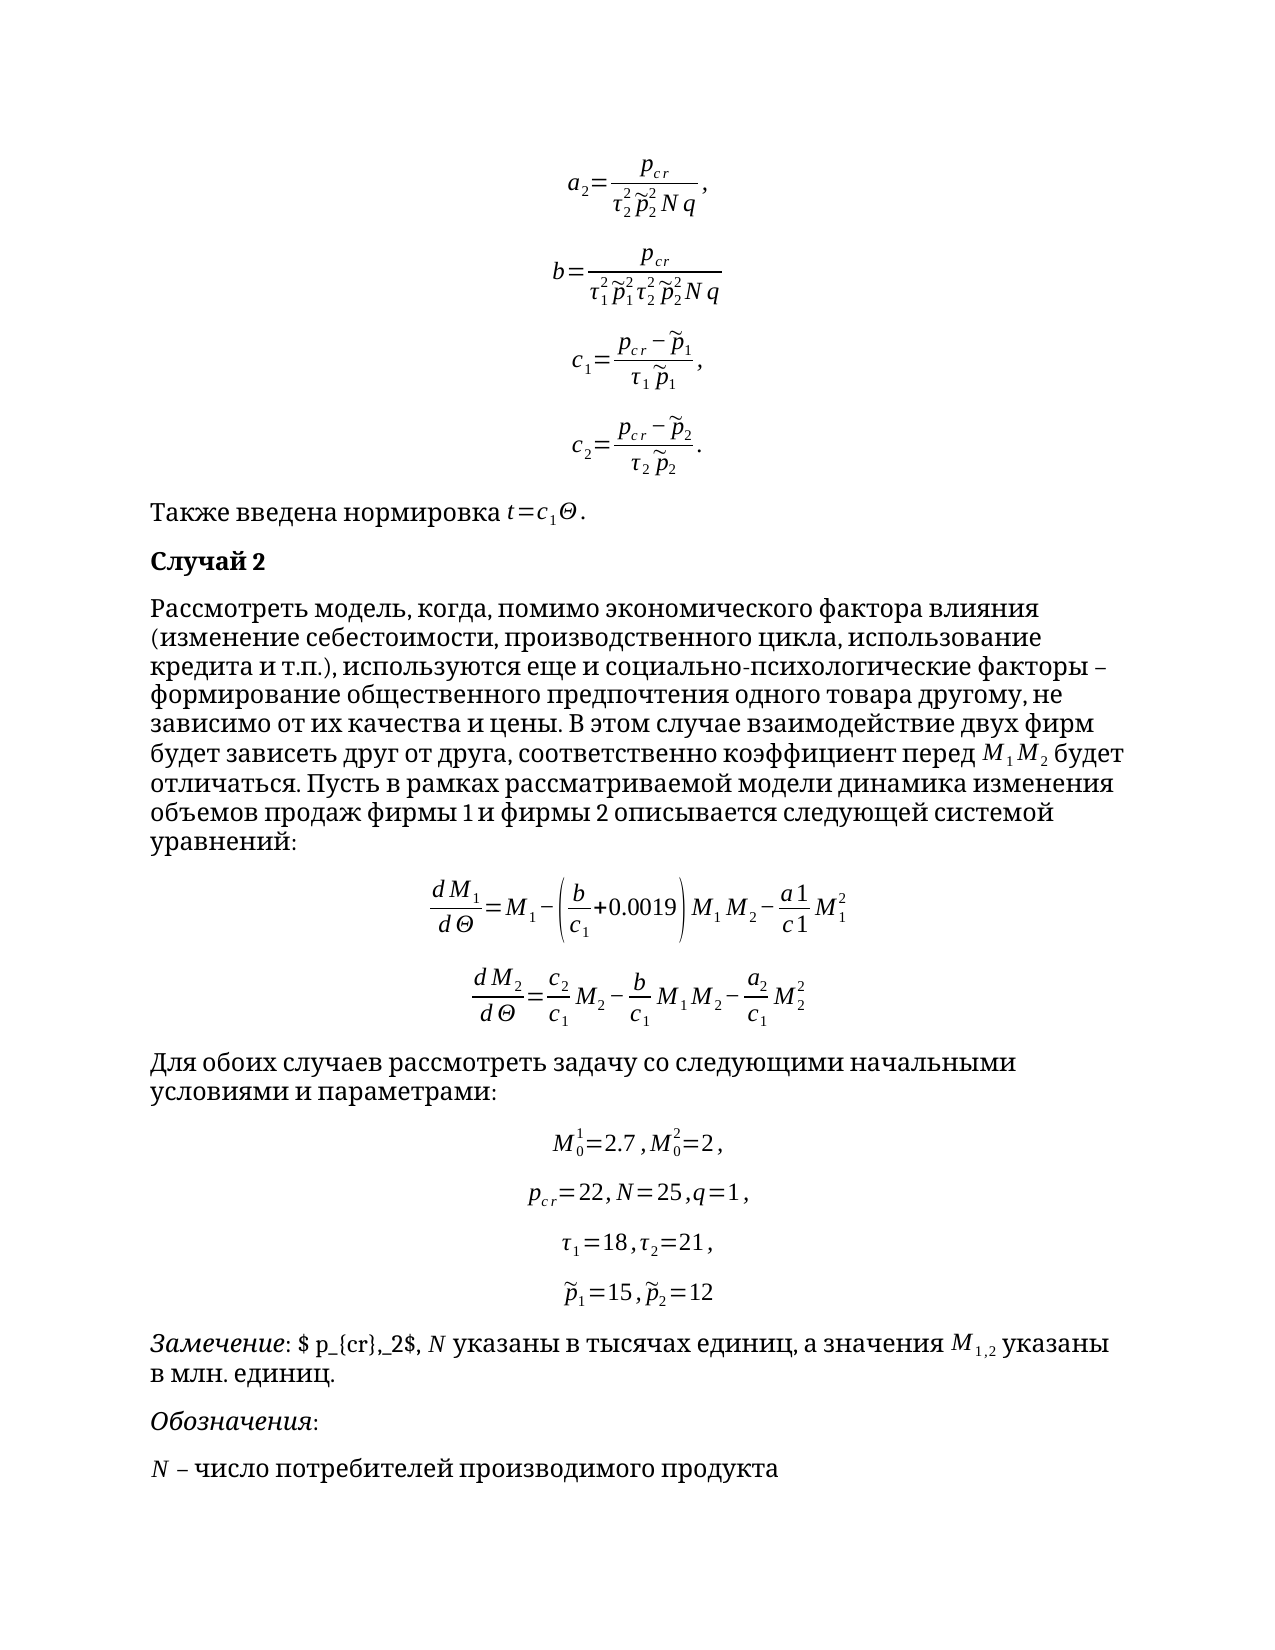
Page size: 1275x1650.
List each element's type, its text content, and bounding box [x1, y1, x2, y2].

text Рассмотреть модель, когда, помимо экономического фактора влияния (изменение себестоимости, производственного цикла, использование кредита и т.п.), используются еще и социально-психологические факторы – формирование общественного предпочтения одного товара другому, не зависимо от их качества и цены. В этом случае взаимодействие двух фирм будет зависеть друг от друга, соответственно коэффициент перед будет отличаться. Пусть в рамках рассматриваемой модели динамика изменения объемов продаж фирмы 1 и фирмы 2 описывается следующей системой уравнений: [150, 595, 1125, 856]
text Замечение: $ p_{cr},_2$, указаны в тысячах единиц, а значения указаны в млн. единиц. [150, 1329, 1125, 1389]
text Для обоих случаев рассмотреть задачу со следующими начальными условиями и параметрами: [150, 1049, 1125, 1106]
text Также введена нормировка [150, 497, 1125, 529]
text Случай 2 [150, 548, 1125, 576]
text – число потребителей производимого продукта [150, 1455, 1125, 1484]
text Обозначения: [150, 1408, 1125, 1436]
